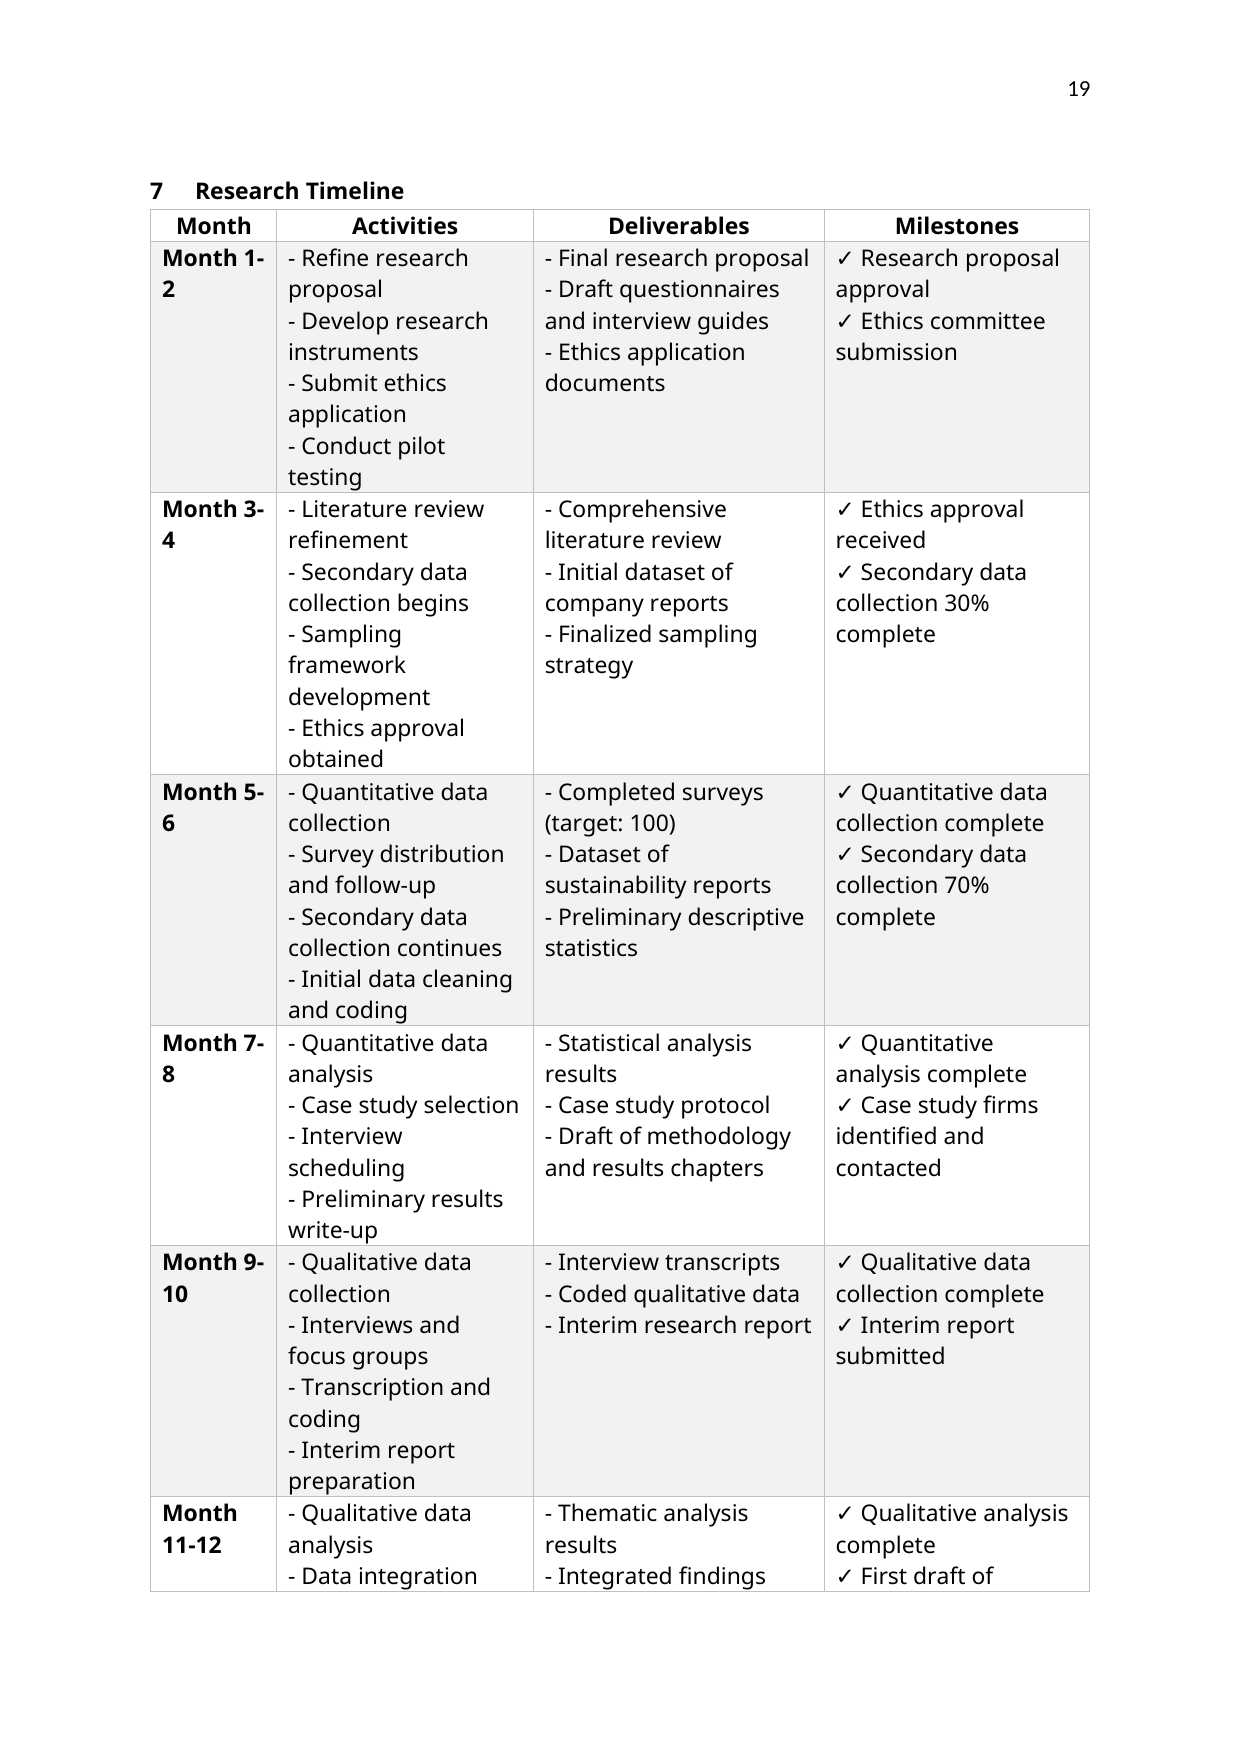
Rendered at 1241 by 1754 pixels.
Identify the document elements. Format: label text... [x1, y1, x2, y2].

table_cell - Final research proposal - Draft questionnaires and interview guides - Ethics application documents [534, 242, 824, 492]
table_cell Month 5-6 [151, 775, 276, 1025]
table_cell Month 7-8 [151, 1026, 276, 1245]
table_cell - Completed surveys (target: 100) - Dataset of sustainability reports - Preliminary descriptive statistics [534, 775, 824, 1025]
subtitle Research Timeline [150, 175, 1090, 206]
table_header Month [151, 210, 276, 241]
table_cell Month 9-10 [151, 1246, 276, 1496]
table_cell - Quantitative data analysis - Case study selection - Interview scheduling - Preliminary results write-up [277, 1026, 533, 1245]
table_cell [277, 1497, 533, 1591]
table_cell ✓ Research proposal approval ✓ Ethics committee submission [825, 242, 1089, 492]
table_header Milestones [825, 210, 1089, 241]
table_cell ✓ Qualitative data collection complete ✓ Interim report submitted [825, 1246, 1089, 1496]
table_cell - Refine research proposal - Develop research instruments - Submit ethics application - Conduct pilot testing [277, 242, 533, 492]
table_cell - Comprehensive literature review - Initial dataset of company reports - Finalized sampling strategy [534, 493, 824, 774]
table_cell - Literature review refinement - Secondary data collection begins - Sampling framework development - Ethics approval obtained [277, 493, 533, 774]
table_cell - Quantitative data collection - Survey distribution and follow-up - Secondary data collection continues - Initial data cleaning and coding [277, 775, 533, 1025]
table_cell - Interview transcripts - Coded qualitative data - Interim research report [534, 1246, 824, 1496]
table_header Deliverables [534, 210, 824, 241]
table_cell - Qualitative data collection - Interviews and focus groups - Transcription and coding - Interim report preparation [277, 1246, 533, 1496]
table_cell Month 1-2 [151, 242, 276, 492]
table_cell Month 11-12 [151, 1497, 276, 1591]
table_cell - Statistical analysis results - Case study protocol - Draft of methodology and results chapters [534, 1026, 824, 1245]
table_header Activities [277, 210, 533, 241]
table_cell ✓ Ethics approval received ✓ Secondary data collection 30% complete [825, 493, 1089, 774]
table_cell Month 3-4 [151, 493, 276, 774]
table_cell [825, 1497, 1089, 1591]
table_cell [534, 1497, 824, 1591]
table_cell ✓ Quantitative analysis complete ✓ Case study firms identified and contacted [825, 1026, 1089, 1245]
table_cell ✓ Quantitative data collection complete ✓ Secondary data collection 70% complete [825, 775, 1089, 1025]
